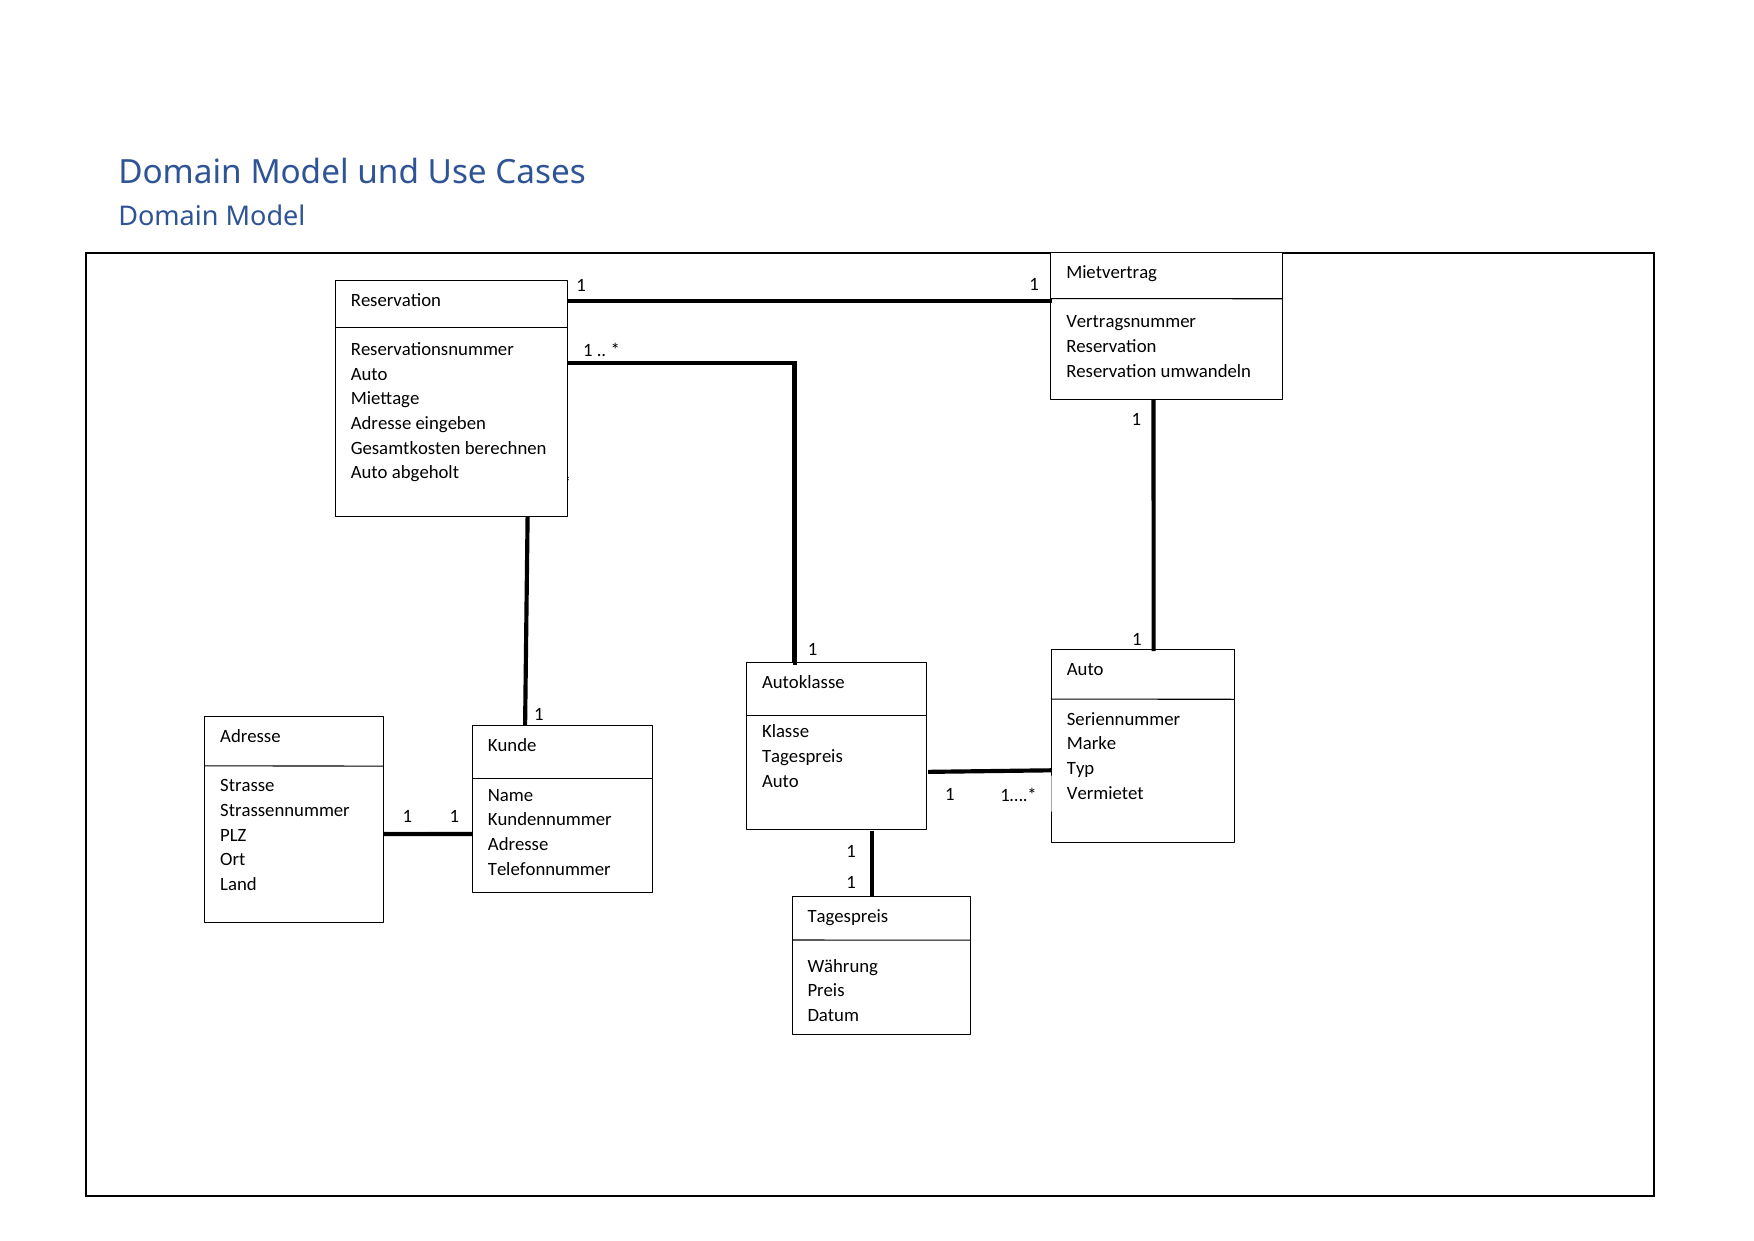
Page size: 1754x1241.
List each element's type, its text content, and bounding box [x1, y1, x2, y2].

subtitle Domain Model [118, 197, 1606, 233]
subtitle Domain Model und Use Cases [118, 148, 1606, 193]
